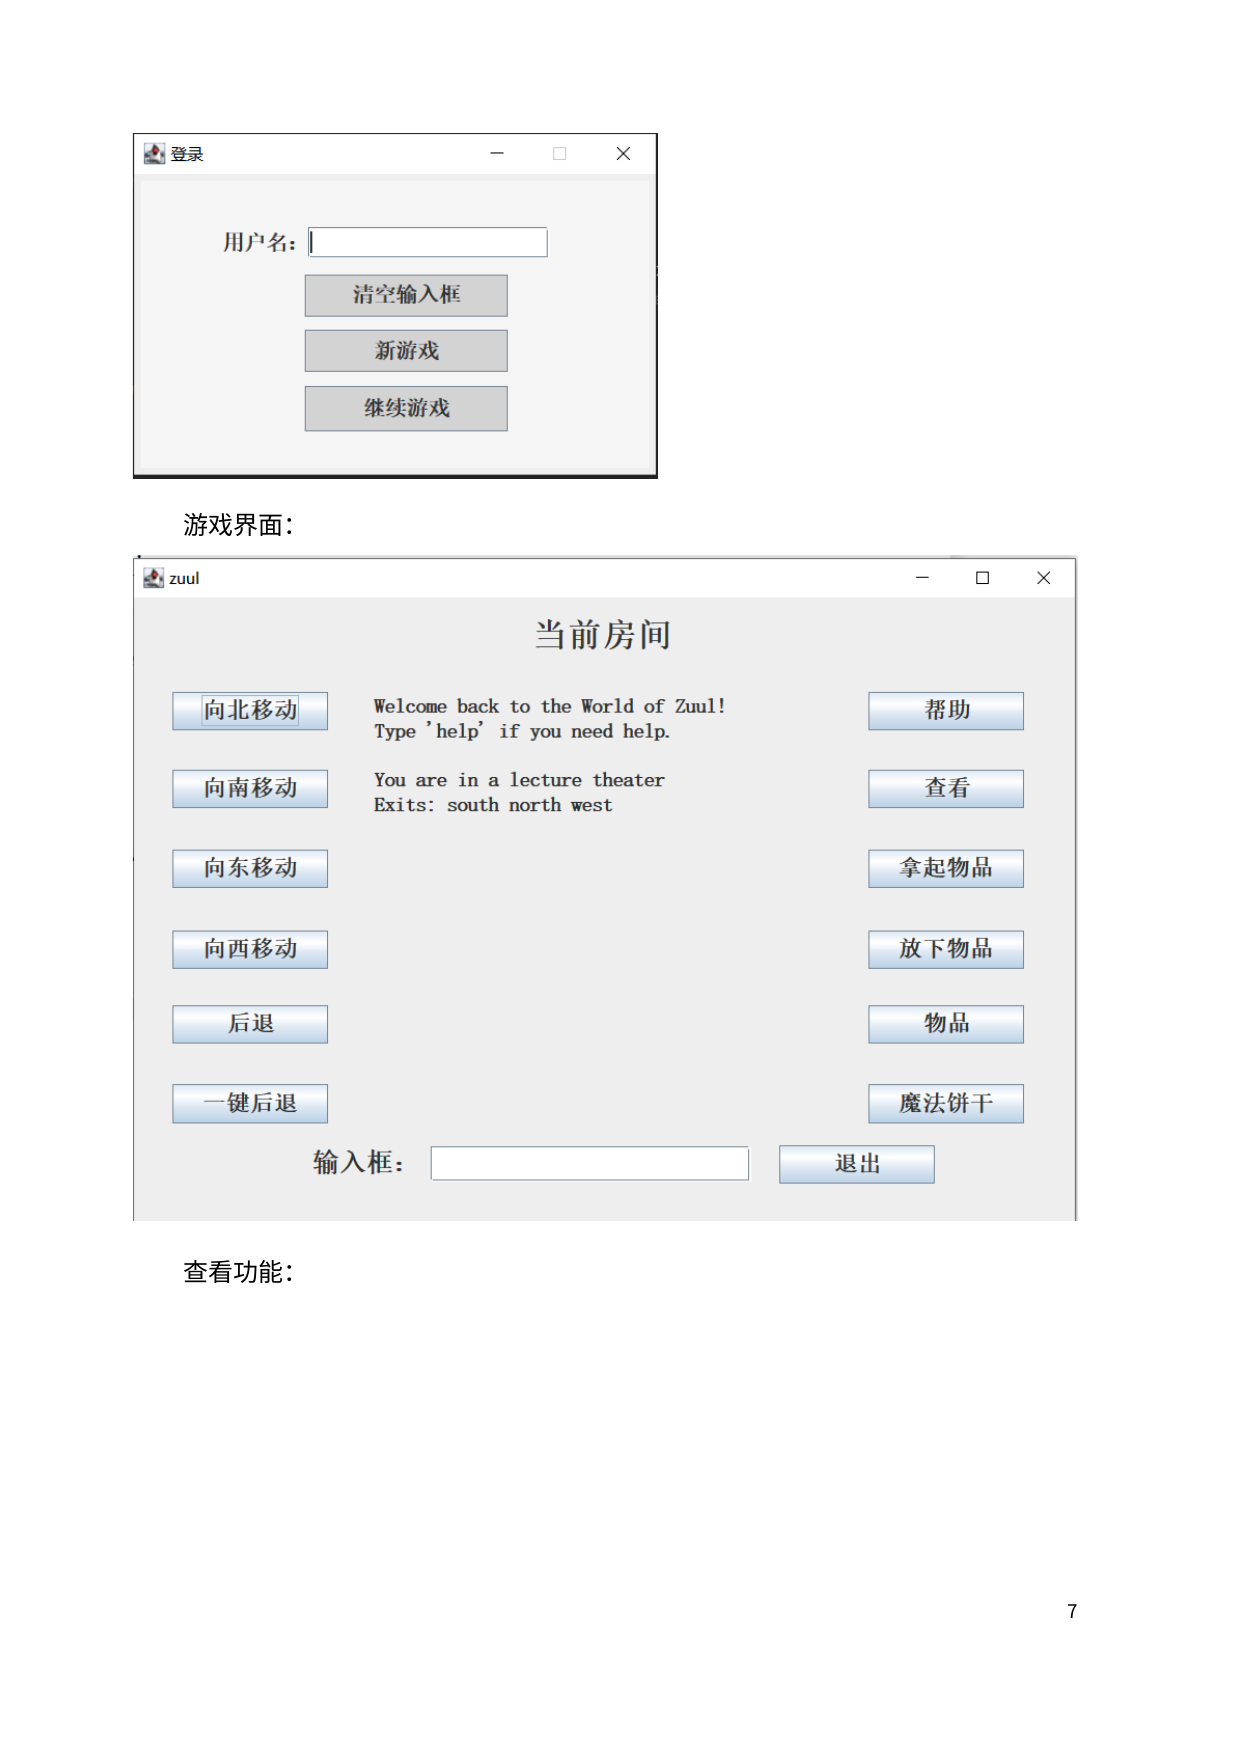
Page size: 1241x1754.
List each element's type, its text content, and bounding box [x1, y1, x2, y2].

picture [132, 555, 1078, 1221]
list 查看功能： [133, 1238, 1078, 1303]
list 游戏界面： [133, 491, 1078, 555]
picture [132, 133, 658, 479]
